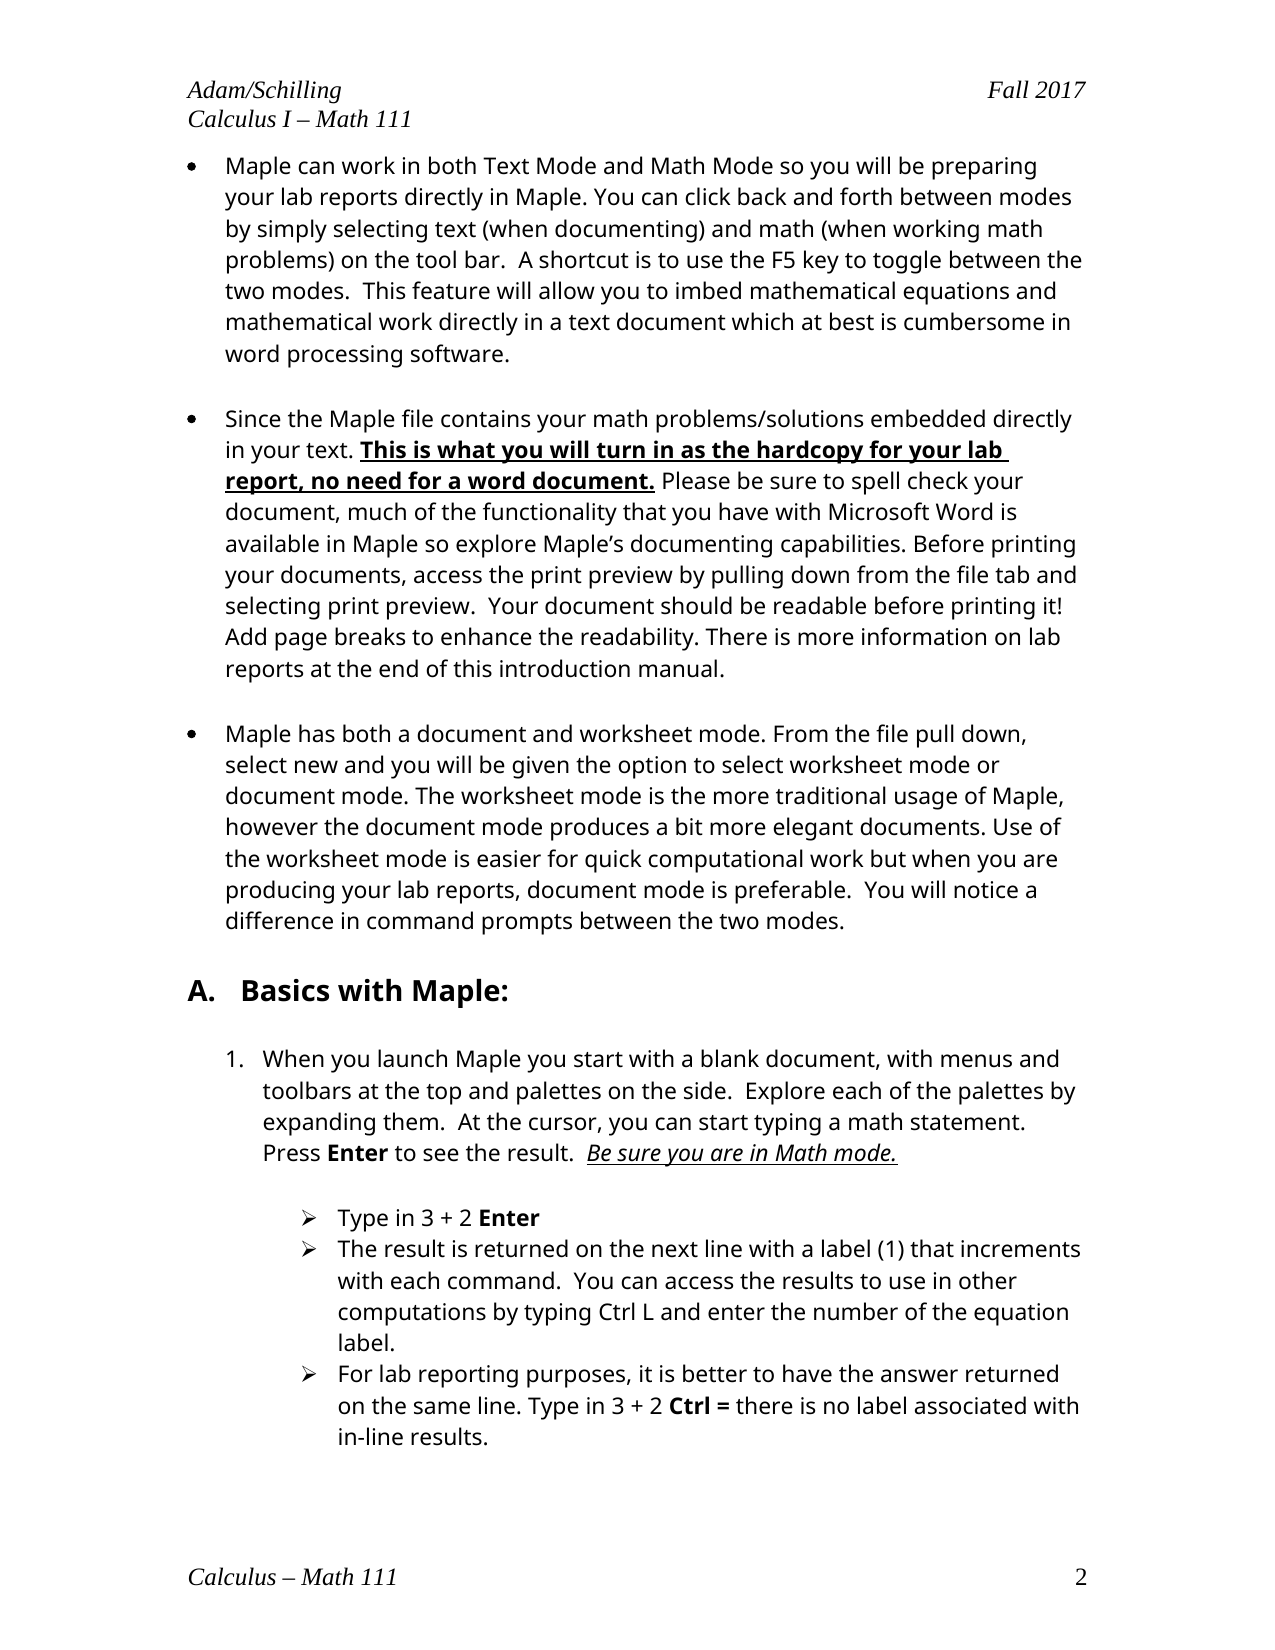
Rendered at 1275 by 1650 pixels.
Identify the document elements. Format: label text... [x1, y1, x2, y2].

list Maple can work in both Text Mode and Math Mode so you will be preparing your lab reports directly in Maple. You can click back and forth between modes by simply selecting text (when documenting) and math (when working math problems) on the tool bar. A shortcut is to use the F5 key to toggle between the two modes. This feature will allow you to imbed mathematical equations and mathematical work directly in a text document which at best is cumbersome in word processing software. [187, 150, 1087, 369]
list Maple has both a document and worksheet mode. From the file pull down, select new and you will be given the option to select worksheet mode or document mode. The worksheet mode is the more traditional usage of Maple, however the document mode produces a bit more elegant documents. Use of the worksheet mode is easier for quick computational work but when you are producing your lab reports, document mode is preferable. You will notice a difference in command prompts between the two modes. [187, 717, 1087, 936]
list Since the Maple file contains your math problems/solutions embedded directly in your text. This is what you will turn in as the hardcopy for your lab report, no need for a word document. Please be sure to spell check your document, much of the functionality that you have with Microsoft Word is available in Maple so explore Maple’s documenting capabilities. Before printing your documents, access the print preview by pulling down from the file tab and selecting print preview. Your document should be readable before printing it! Add page breaks to enhance the readability. There is more information on lab reports at the end of this introduction manual. [187, 402, 1087, 684]
list The result is returned on the next line with a label (1) that increments with each command. You can access the results to use in other computations by typing Ctrl L and enter the number of the equation label. [300, 1233, 1087, 1358]
list Basics with Maple: [187, 970, 1087, 1010]
list Type in 3 + 2 Enter [300, 1202, 1087, 1233]
list For lab reporting purposes, it is better to have the answer returned on the same line. Type in 3 + 2 Ctrl = there is no label associated with in-line results. [300, 1358, 1087, 1452]
list When you launch Maple you start with a blank document, with menus and toolbars at the top and palettes on the side. Explore each of the palettes by expanding them. At the cursor, you can start typing a math statement. Press Enter to see the result. Be sure you are in Math mode. [225, 1043, 1087, 1168]
